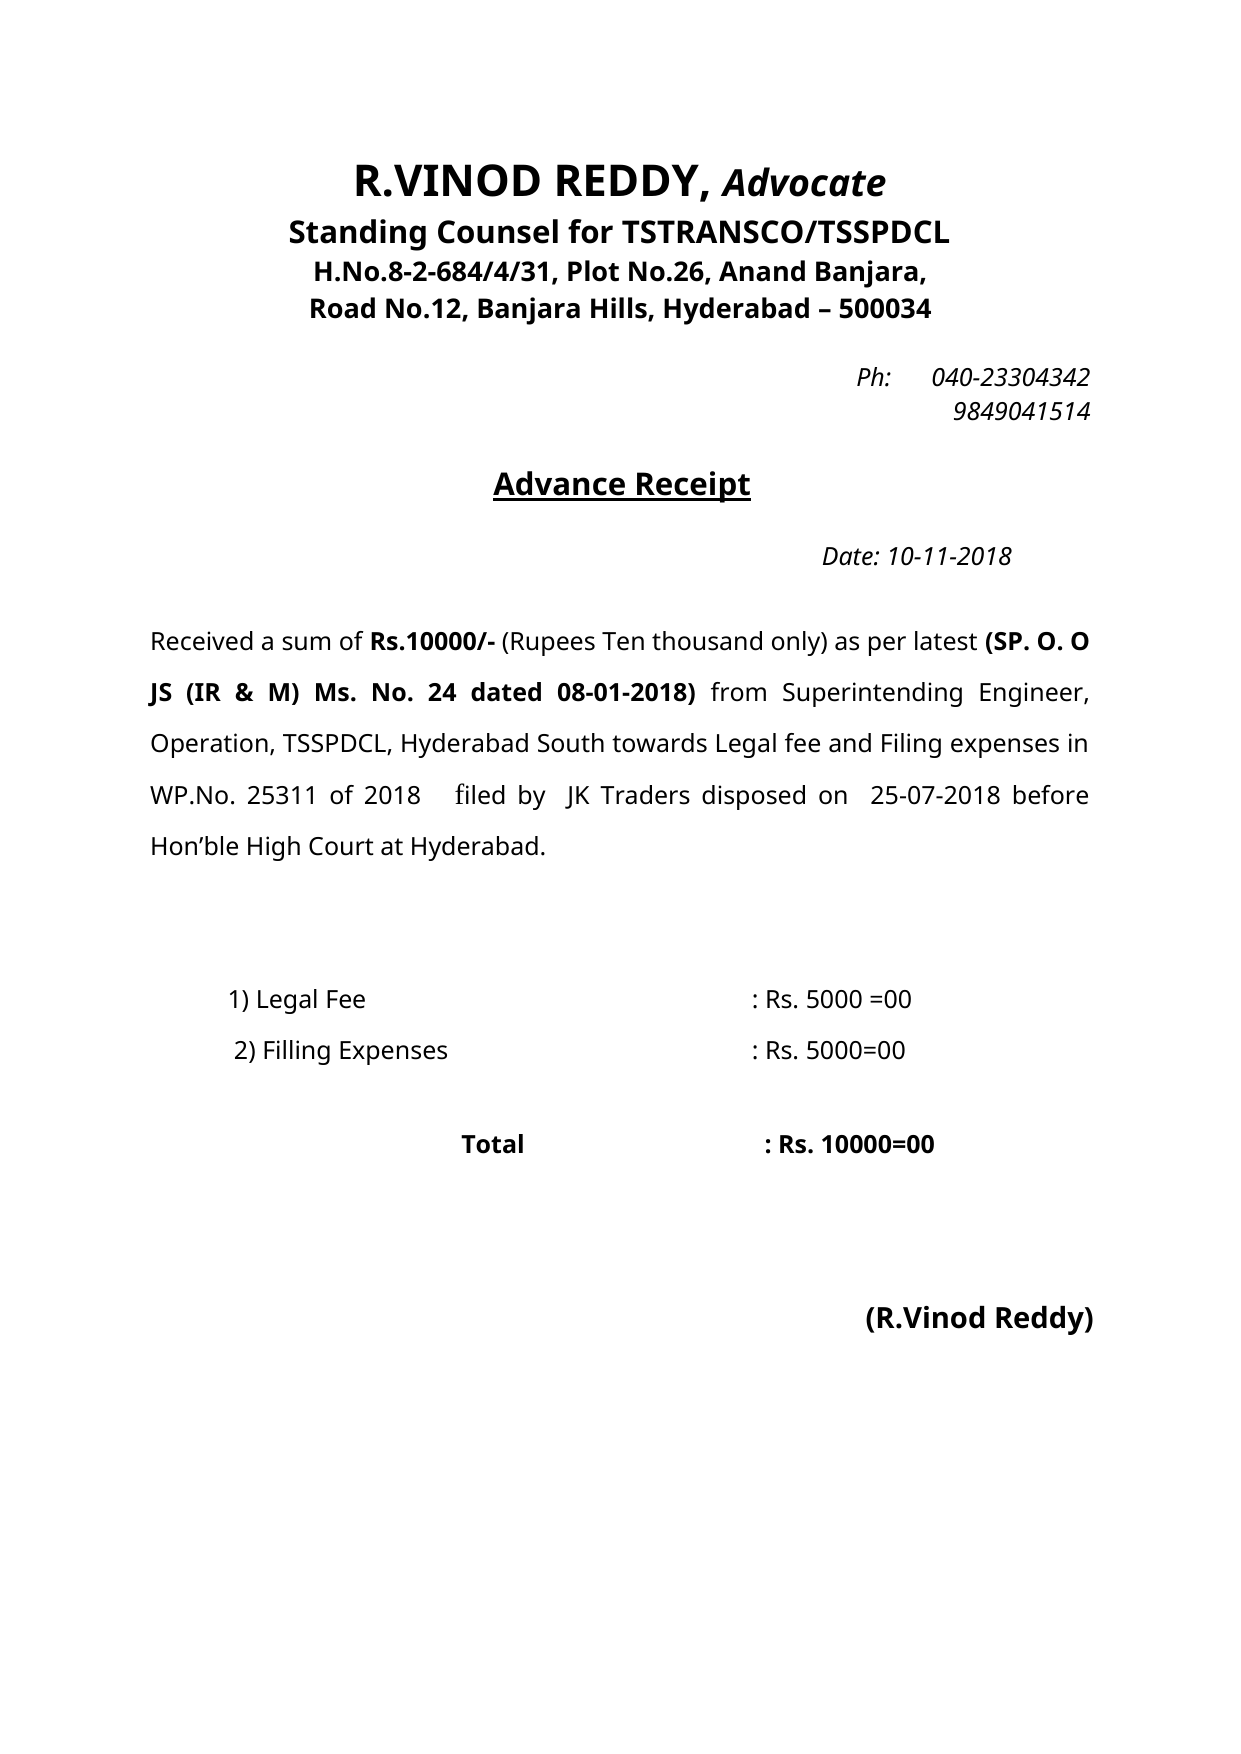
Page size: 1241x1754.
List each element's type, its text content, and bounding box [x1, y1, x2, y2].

text Advance Receipt [150, 462, 1094, 505]
text Standing Counsel for TSTRANSCO/TSSPDCL [227, 209, 1012, 252]
text 2) Filling Expenses : Rs. 5000=00 [227, 1033, 975, 1067]
text 1) Legal Fee : Rs. 5000 =00 [227, 982, 975, 1016]
text Date: 10-11-2018 [227, 539, 1012, 573]
text R.VINOD REDDY, Advocate [227, 150, 1012, 209]
text H.No.8-2-684/4/31, Plot No.26, Anand Banjara, [150, 252, 1090, 289]
text Ph: 040-23304342 [150, 360, 1090, 394]
text Total : Rs. 10000=00 [227, 1127, 975, 1161]
text Road No.12, Banjara Hills, – 500034 [150, 289, 1090, 326]
text 9849041514 [150, 394, 1090, 428]
text Received a sum of Rs.10000/- (Rupees Ten thousand only) as per latest (SP. O. O JS (IR & M) Ms. No. 24 dated 08-01-2018) from Superintending Engineer, Operation, TSSPDCL, Hyderabad South towards Legal fee and Filing expenses in WP.No. 25311 of 2018 filed by JK Traders disposed on 25-07-2018 before Hon’ble High Court at Hyderabad. [150, 624, 1090, 863]
text (R.Vinod Reddy) [677, 1297, 1094, 1337]
